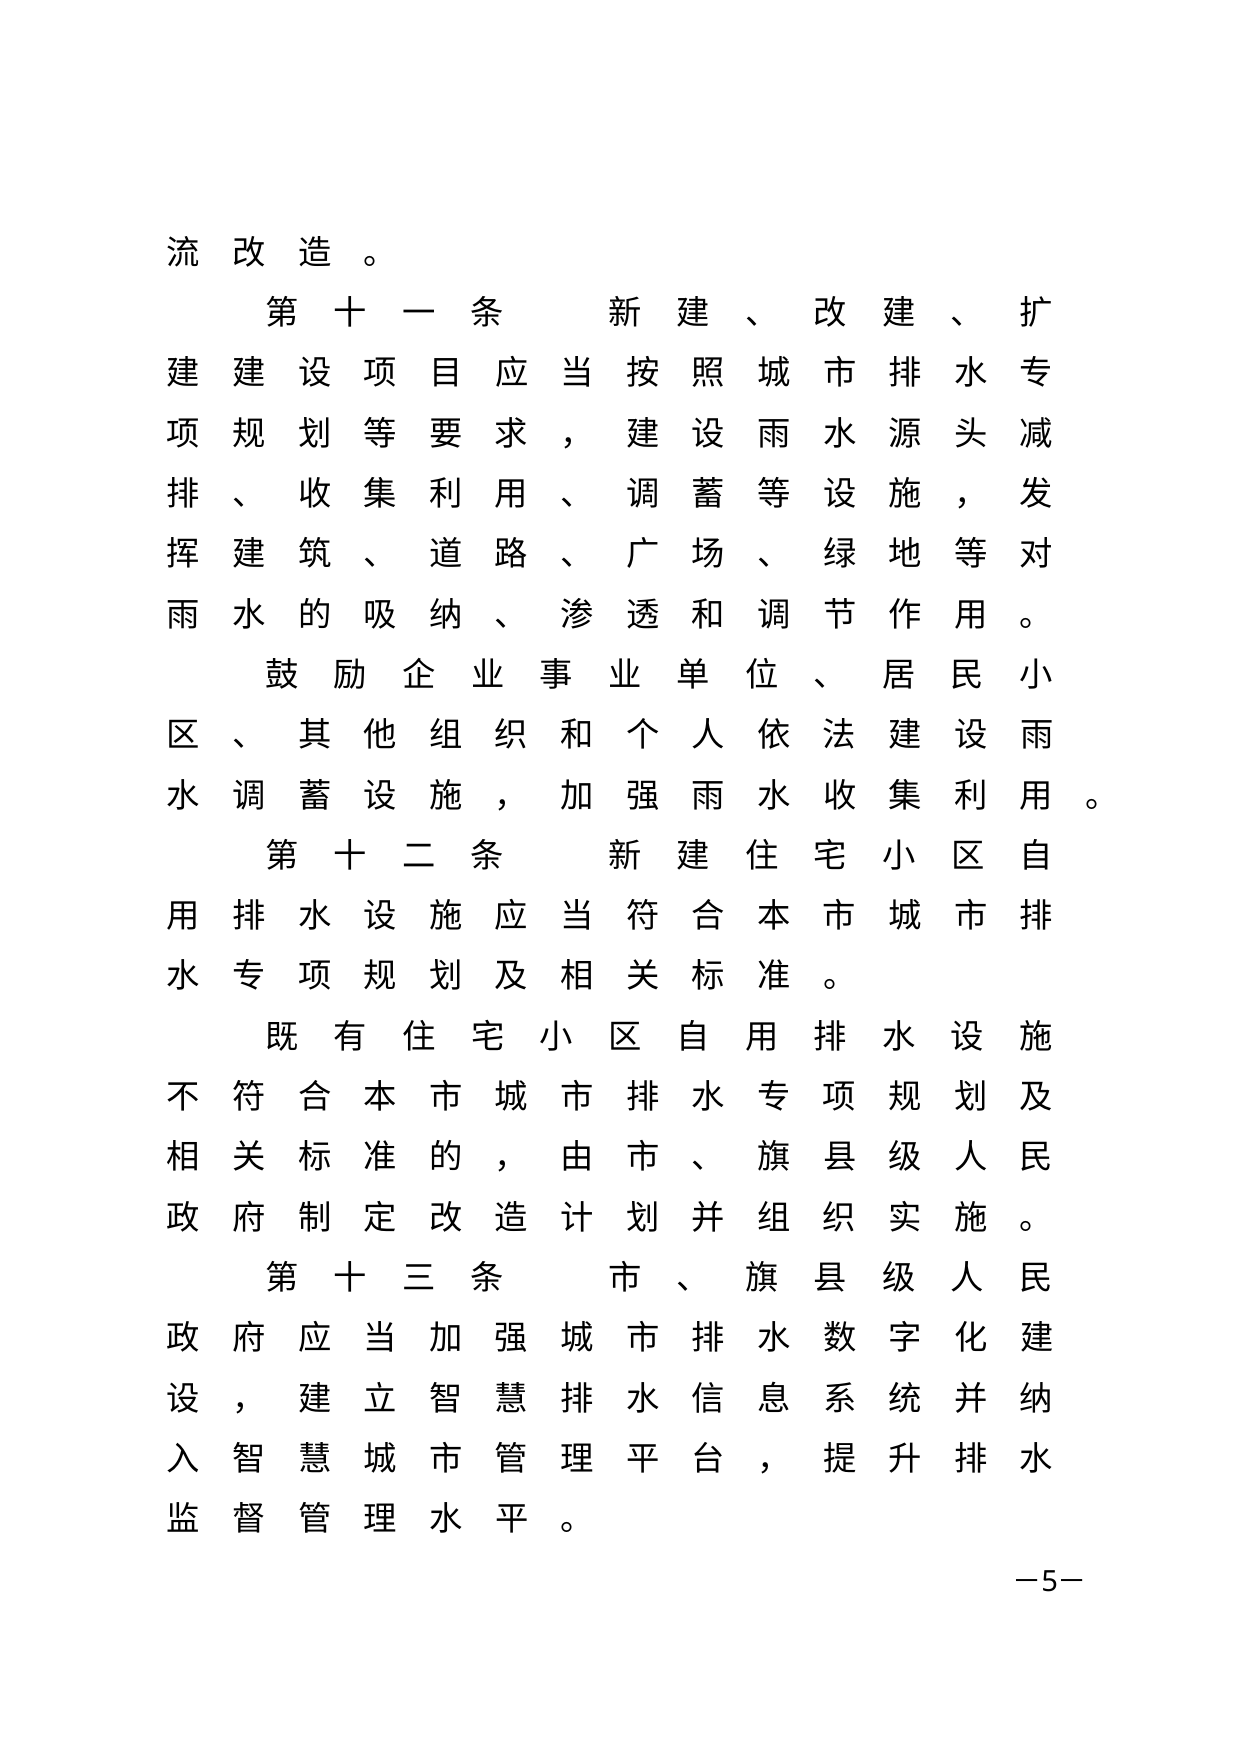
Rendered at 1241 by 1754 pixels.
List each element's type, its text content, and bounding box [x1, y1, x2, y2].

text 未实施雨污分流的区域，市、旗县级人民政府应当按照城市排水专项规划要求，编制雨污分流改造计划，结合城市更新改造、道路建设等工程同步实施雨污分流改造。 [167, 219, 1085, 280]
text 第十三条 市、旗县级人民政府应当加强城市排水数字化建设，建立智慧排水信息系统并纳入智慧城市管理平台，提升排水监督管理水平。 [167, 1245, 1085, 1546]
text 既有住宅小区自用排水设施不符合本市城市排水专项规划及相关标准的，由市、旗县级人民政府制定改造计划并组织实施。 [167, 1003, 1085, 1245]
text 第十一条 新建、改建、扩建建设项目应当按照城市排水专项规划等要求，建设雨水源头减排、收集利用、调蓄等设施，发挥建筑、道路、广场、绿地等对雨水的吸纳、渗透和调节作用。 [167, 280, 1085, 642]
text 第十二条 新建住宅小区自用排水设施应当符合本市城市排水专项规划及相关标准。 [167, 823, 1085, 1003]
text 鼓励企业事业单位、居民小区、其他组织和个人依法建设雨水调蓄设施，加强雨水收集利用。 [167, 642, 1085, 823]
